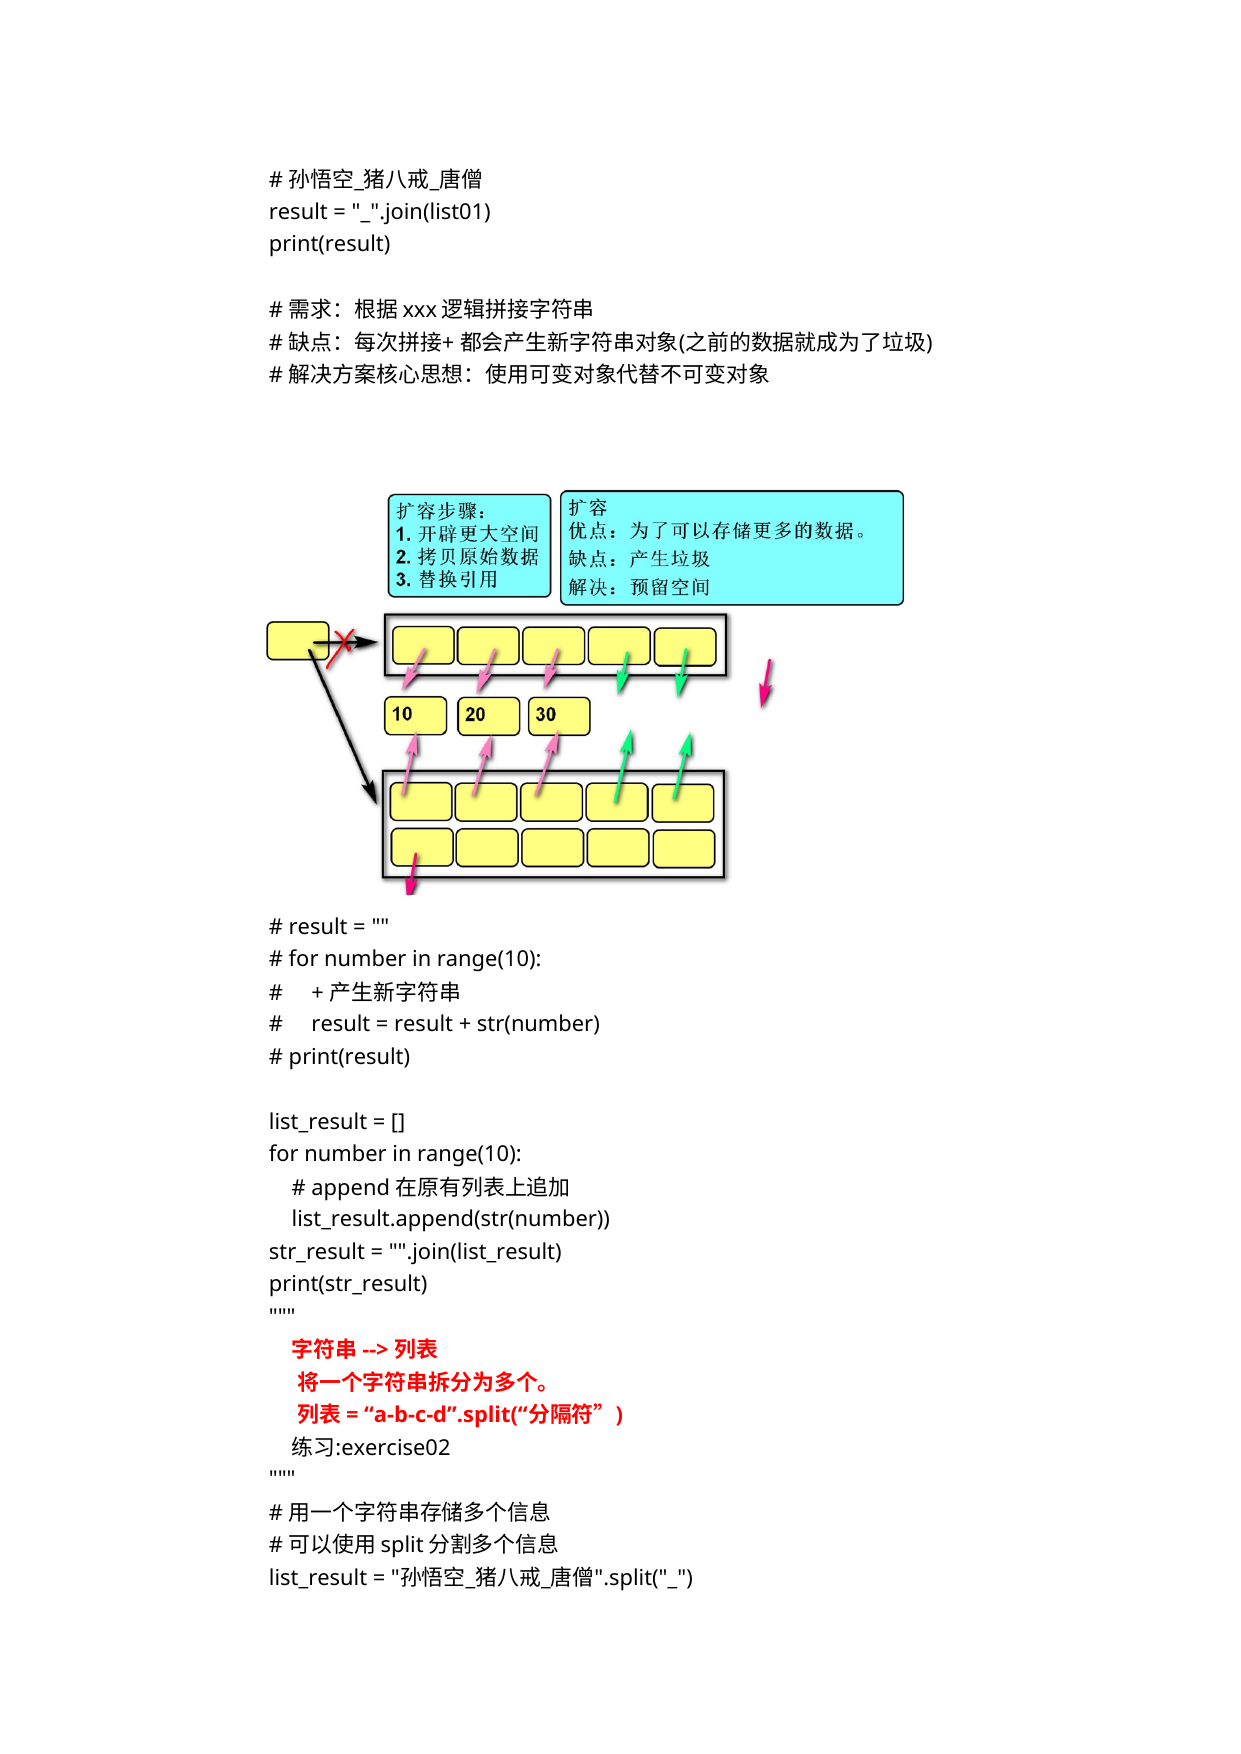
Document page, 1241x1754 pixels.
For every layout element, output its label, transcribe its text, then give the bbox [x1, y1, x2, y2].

text str_result = "".join(list_result) [269, 1234, 1053, 1267]
text list_result = "孙悟空_猪八戒_唐僧".split("_") [269, 1559, 1053, 1592]
text # 需求：根据xxx逻辑拼接字符串 [269, 292, 1053, 324]
text # 缺点：每次拼接+ 都会产生新字符串对象(之前的数据就成为了垃圾) [269, 324, 1053, 357]
text # result = result + str(number) [269, 1007, 1053, 1039]
text result = "_".join(list01) [269, 194, 1053, 227]
text # 解决方案核心思想：使用可变对象代替不可变对象 [269, 357, 1053, 389]
text list_result.append(str(number)) [269, 1202, 1053, 1234]
text 练习:exercise02 [269, 1429, 1053, 1462]
text """ [269, 1299, 1053, 1332]
text # append 在原有列表上追加 [269, 1169, 1053, 1202]
picture [256, 451, 919, 907]
text # 可以使用split分割多个信息 [269, 1527, 1053, 1559]
text for number in range(10): [269, 1137, 1053, 1169]
text 列表 = “a-b-c-d”.split(“分隔符”) [269, 1397, 1053, 1429]
text # 用一个字符串存储多个信息 [269, 1494, 1053, 1527]
text """ [269, 1462, 1053, 1494]
text # + 产生新字符串 [269, 974, 1053, 1007]
text # for number in range(10): [269, 942, 1053, 974]
text # 孙悟空_猪八戒_唐僧 [269, 162, 1053, 194]
text 将一个字符串拆分为多个。 [269, 1364, 1053, 1397]
text # print(result) [269, 1039, 1053, 1072]
text list_result = [] [269, 1104, 1053, 1137]
text print(str_result) [269, 1267, 1053, 1299]
text print(result) [269, 227, 1053, 259]
text 字符串 --> 列表 [269, 1332, 1053, 1364]
